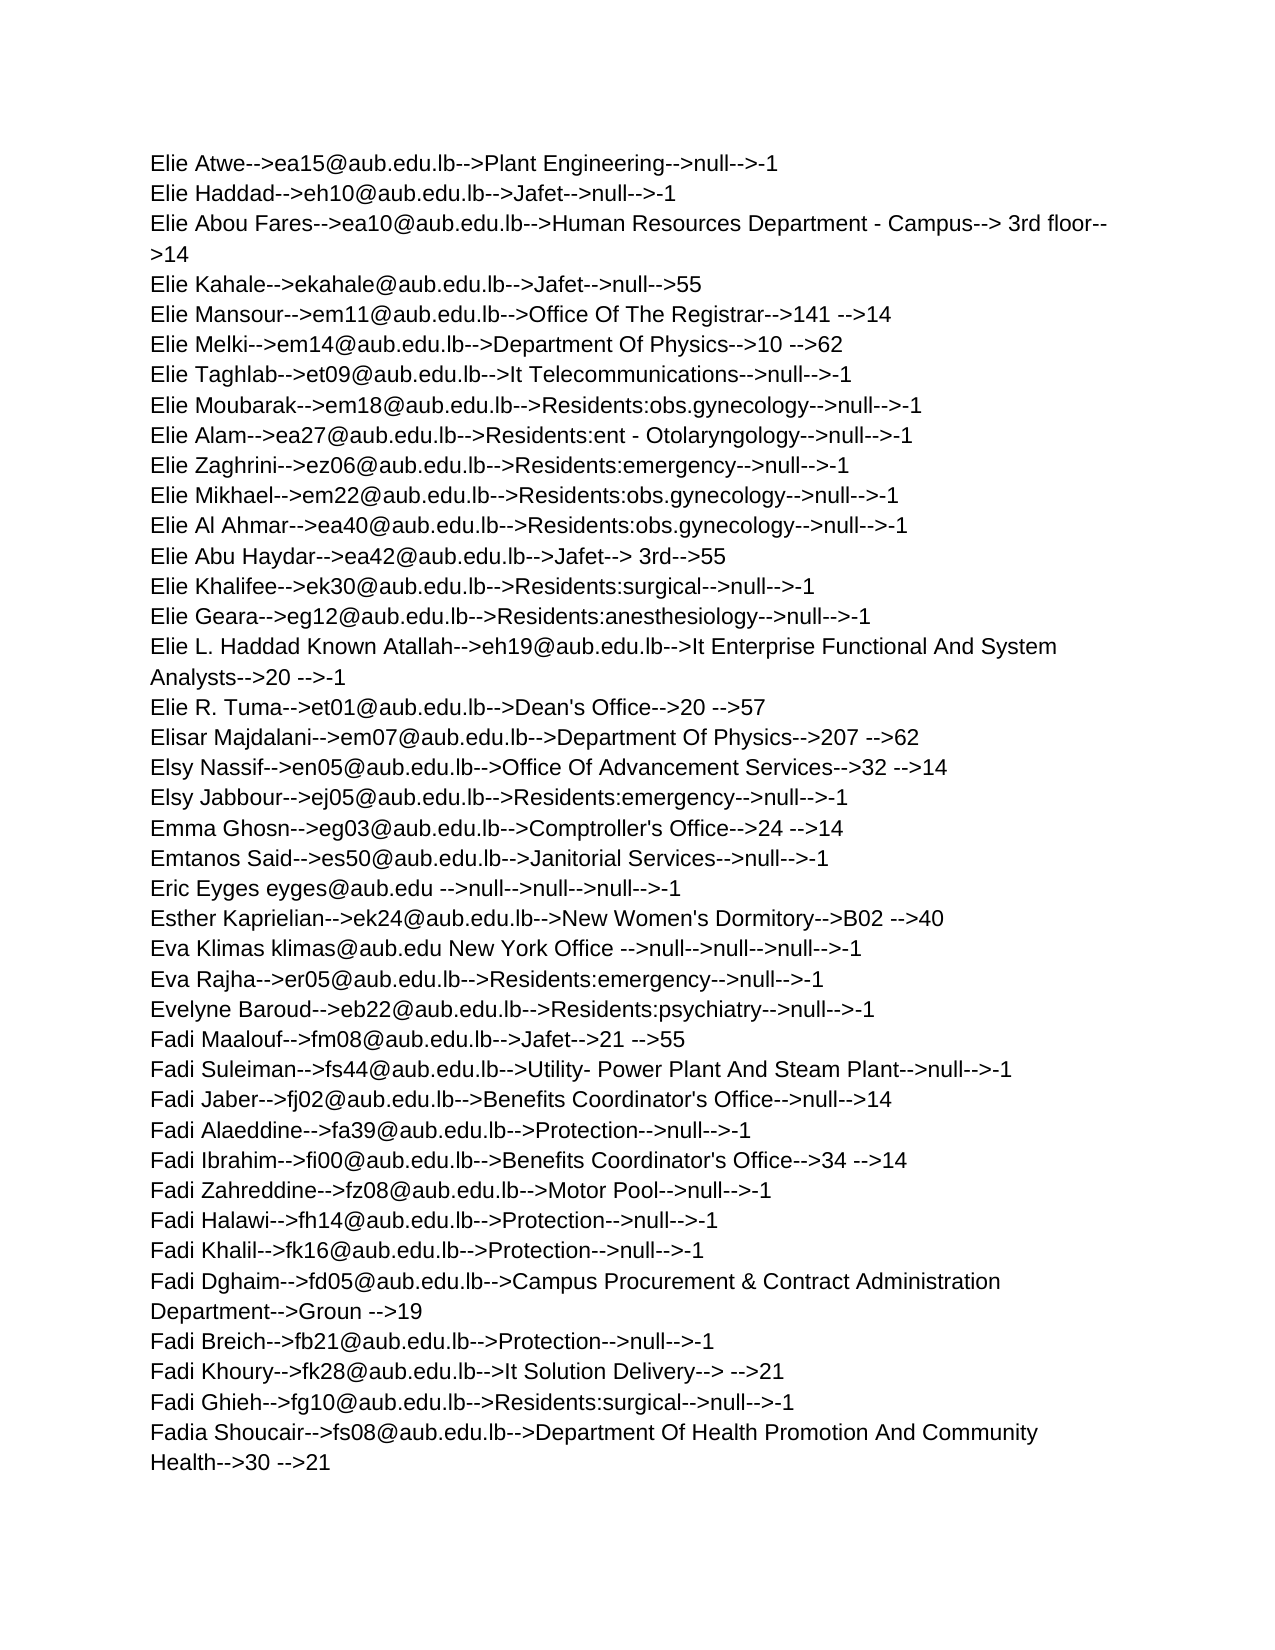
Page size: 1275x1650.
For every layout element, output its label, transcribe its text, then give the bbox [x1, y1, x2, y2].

text Eric Eyges eyges@aub.edu -->null-->null-->null-->-1 [150, 875, 1125, 901]
text Elsy Nassif-->en05@aub.edu.lb-->Office Of Advancement Services-->32 -->14 [150, 754, 1125, 781]
text Elie Moubarak-->em18@aub.edu.lb-->Residents:obs.gynecology-->null-->-1 [150, 392, 1125, 418]
text Fadi Breich-->fb21@aub.edu.lb-->Protection-->null-->-1 [150, 1328, 1125, 1354]
text Evelyne Baroud-->eb22@aub.edu.lb-->Residents:psychiatry-->null-->-1 [150, 996, 1125, 1022]
text Elisar Majdalani-->em07@aub.edu.lb-->Department Of Physics-->207 -->62 [150, 724, 1125, 750]
text Fadi Suleiman-->fs44@aub.edu.lb-->Utility- Power Plant And Steam Plant-->null-->-1 [150, 1056, 1125, 1083]
text Emtanos Said-->es50@aub.edu.lb-->Janitorial Services-->null-->-1 [150, 845, 1125, 871]
text Elie L. Haddad Known Atallah-->eh19@aub.edu.lb-->It Enterprise Functional And System Analysts-->20 -->-1 [150, 633, 1125, 690]
text Elie Melki-->em14@aub.edu.lb-->Department Of Physics-->10 -->62 [150, 331, 1125, 358]
text Fadi Ibrahim-->fi00@aub.edu.lb-->Benefits Coordinator's Office-->34 -->14 [150, 1147, 1125, 1173]
text Elie Mikhael-->em22@aub.edu.lb-->Residents:obs.gynecology-->null-->-1 [150, 482, 1125, 509]
text Fadi Jaber-->fj02@aub.edu.lb-->Benefits Coordinator's Office-->null-->14 [150, 1086, 1125, 1113]
text Eva Rajha-->er05@aub.edu.lb-->Residents:emergency-->null-->-1 [150, 966, 1125, 992]
text Fadi Maalouf-->fm08@aub.edu.lb-->Jafet-->21 -->55 [150, 1026, 1125, 1052]
text Elie Abou Fares-->ea10@aub.edu.lb-->Human Resources Department - Campus--> 3rd floor-->14 [150, 210, 1125, 267]
text Emma Ghosn-->eg03@aub.edu.lb-->Comptroller's Office-->24 -->14 [150, 814, 1125, 841]
text Elie Khalifee-->ek30@aub.edu.lb-->Residents:surgical-->null-->-1 [150, 573, 1125, 599]
text Elie Kahale-->ekahale@aub.edu.lb-->Jafet-->null-->55 [150, 271, 1125, 297]
text Elie Al Ahmar-->ea40@aub.edu.lb-->Residents:obs.gynecology-->null-->-1 [150, 512, 1125, 539]
text Elie Zaghrini-->ez06@aub.edu.lb-->Residents:emergency-->null-->-1 [150, 452, 1125, 478]
text Elie Taghlab-->et09@aub.edu.lb-->It Telecommunications-->null-->-1 [150, 361, 1125, 388]
text Elie Abu Haydar-->ea42@aub.edu.lb-->Jafet--> 3rd-->55 [150, 543, 1125, 569]
text Elie Haddad-->eh10@aub.edu.lb-->Jafet-->null-->-1 [150, 180, 1125, 207]
text Elie Alam-->ea27@aub.edu.lb-->Residents:ent - Otolaryngology-->null-->-1 [150, 422, 1125, 448]
text Eva Klimas klimas@aub.edu New York Office -->null-->null-->null-->-1 [150, 935, 1125, 962]
text Fadi Khalil-->fk16@aub.edu.lb-->Protection-->null-->-1 [150, 1237, 1125, 1264]
text Fadi Zahreddine-->fz08@aub.edu.lb-->Motor Pool-->null-->-1 [150, 1177, 1125, 1203]
text Fadia Shoucair-->fs08@aub.edu.lb-->Department Of Health Promotion And Community Health-->30 -->21 [150, 1419, 1125, 1475]
text Fadi Khoury-->fk28@aub.edu.lb-->It Solution Delivery--> -->21 [150, 1358, 1125, 1385]
text Elie R. Tuma-->et01@aub.edu.lb-->Dean's Office-->20 -->57 [150, 694, 1125, 720]
text Fadi Ghieh-->fg10@aub.edu.lb-->Residents:surgical-->null-->-1 [150, 1388, 1125, 1415]
text Elsy Jabbour-->ej05@aub.edu.lb-->Residents:emergency-->null-->-1 [150, 784, 1125, 811]
text Esther Kaprielian-->ek24@aub.edu.lb-->New Women's Dormitory-->B02 -->40 [150, 905, 1125, 932]
text Fadi Halawi-->fh14@aub.edu.lb-->Protection-->null-->-1 [150, 1207, 1125, 1234]
text Fadi Alaeddine-->fa39@aub.edu.lb-->Protection-->null-->-1 [150, 1117, 1125, 1143]
text Elie Mansour-->em11@aub.edu.lb-->Office Of The Registrar-->141 -->14 [150, 301, 1125, 327]
text Elie Geara-->eg12@aub.edu.lb-->Residents:anesthesiology-->null-->-1 [150, 603, 1125, 629]
text Fadi Dghaim-->fd05@aub.edu.lb-->Campus Procurement & Contract Administration Department-->Groun -->19 [150, 1268, 1125, 1324]
text Elie Atwe-->ea15@aub.edu.lb-->Plant Engineering-->null-->-1 [150, 150, 1125, 176]
